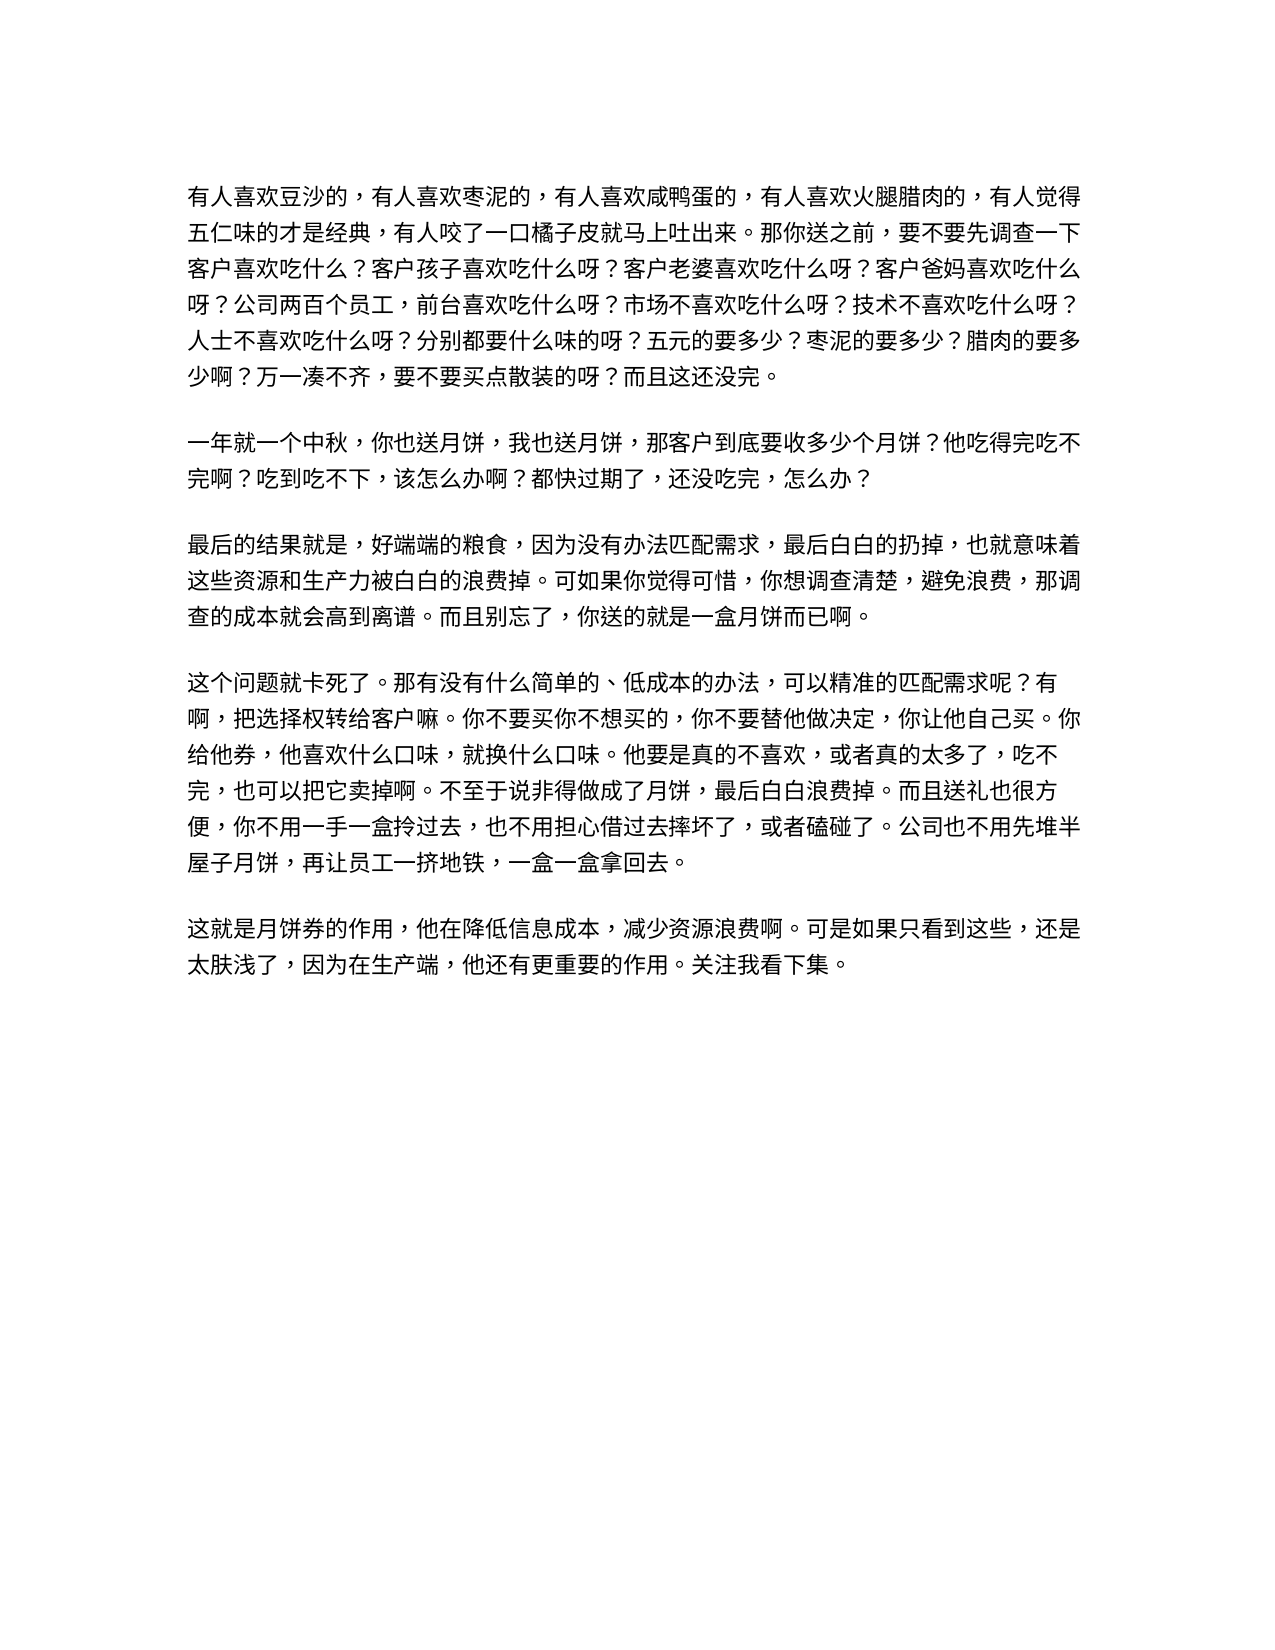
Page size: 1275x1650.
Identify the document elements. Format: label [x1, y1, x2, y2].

text [187, 150, 1087, 980]
